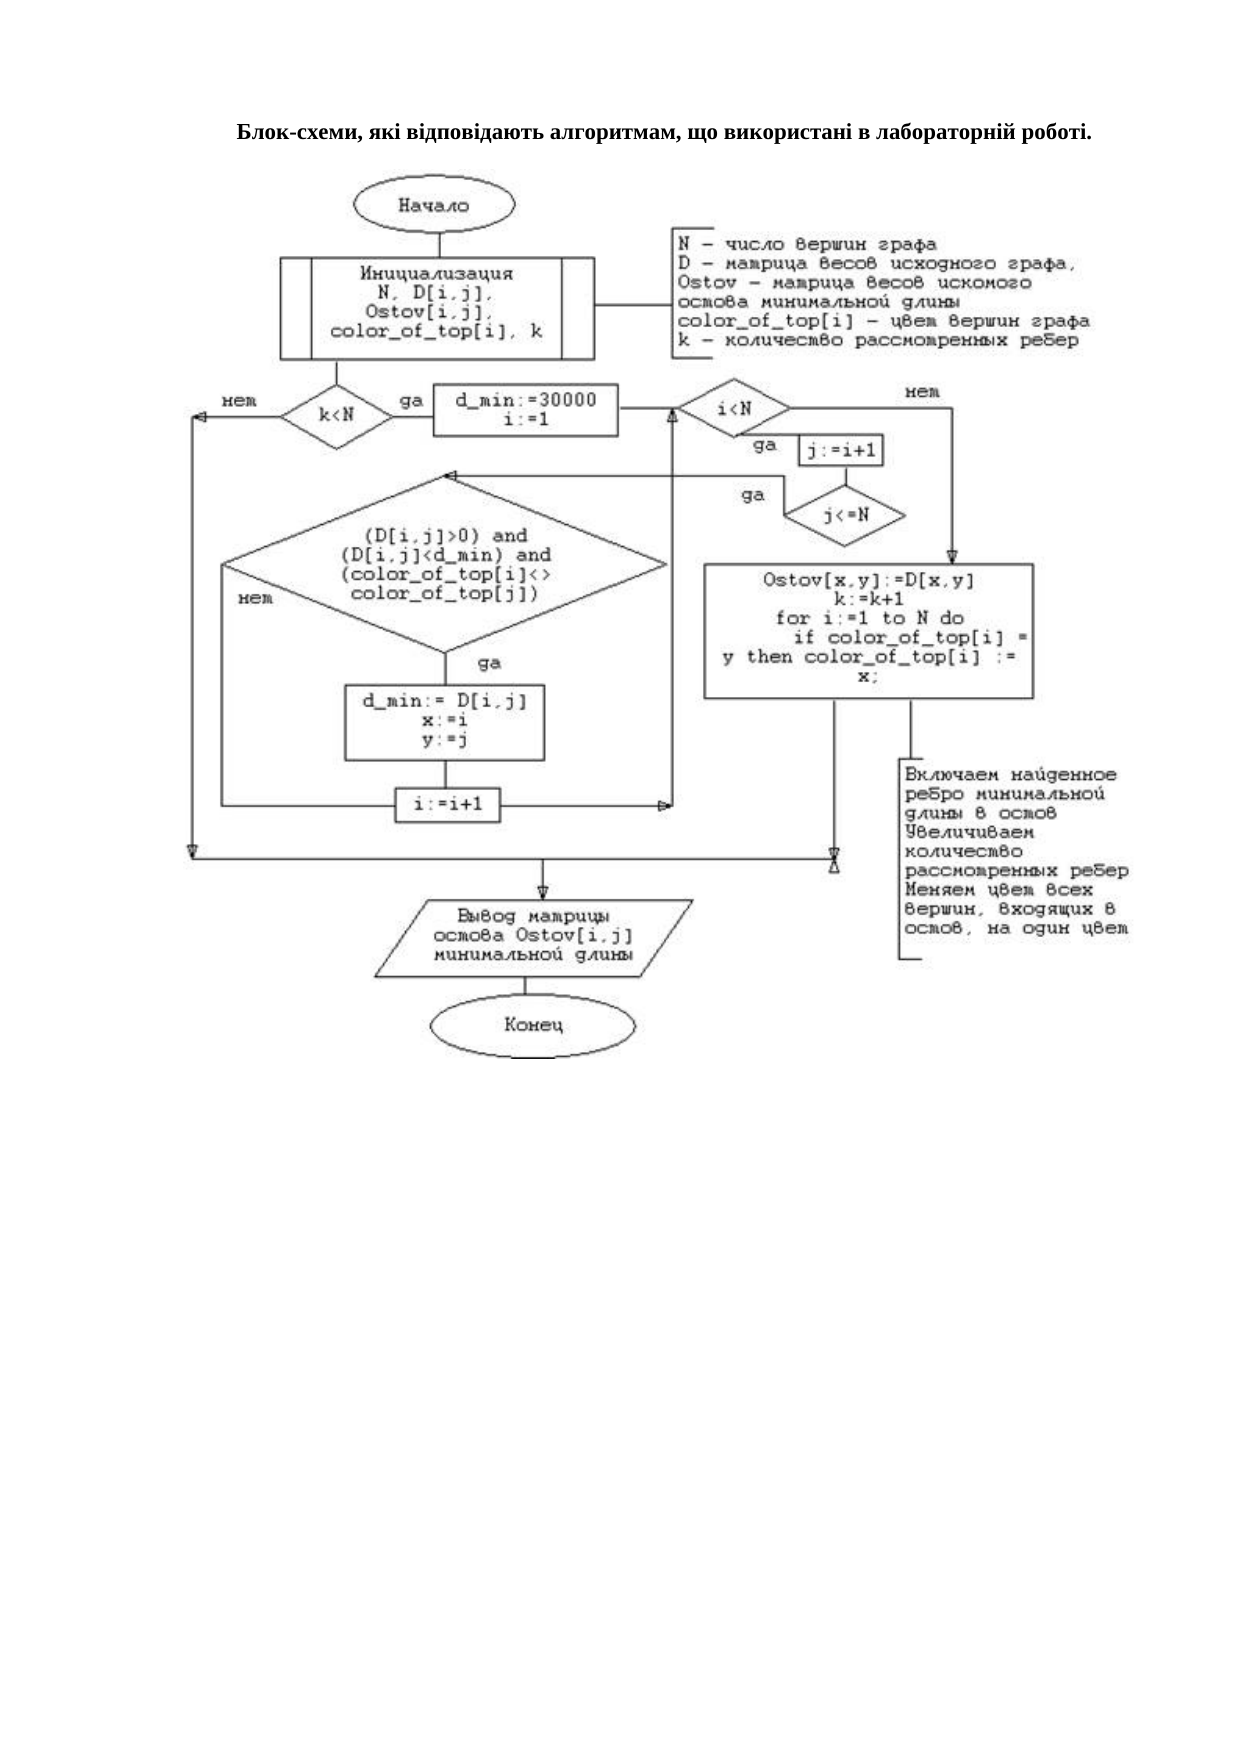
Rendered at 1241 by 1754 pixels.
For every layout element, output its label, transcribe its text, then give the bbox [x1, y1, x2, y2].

picture [183, 169, 1146, 1059]
text Блок-схеми, які відповідають алгоритмам, що використані в лабораторній роботі. [177, 118, 1152, 144]
